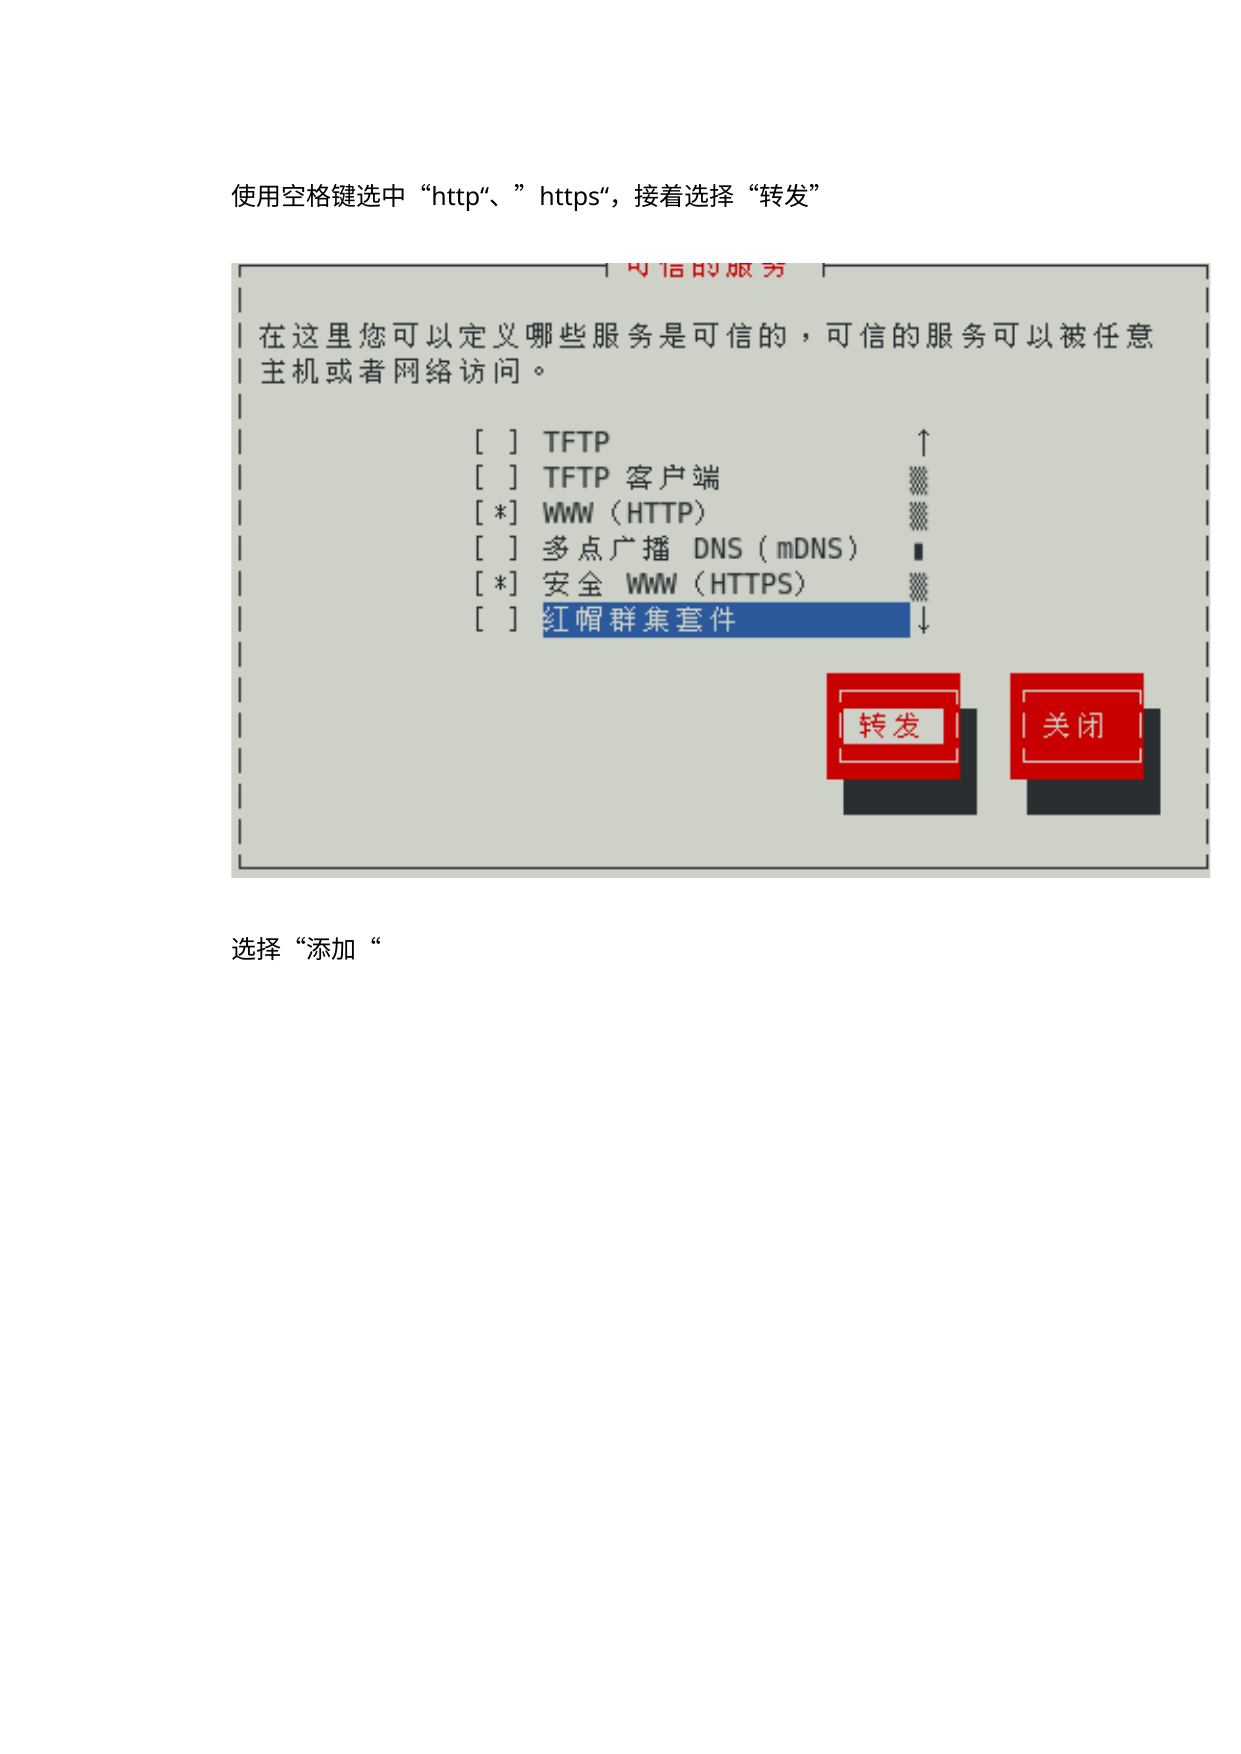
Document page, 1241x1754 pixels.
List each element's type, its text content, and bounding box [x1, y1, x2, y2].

text 选择“添加“ [187, 915, 1053, 980]
picture [231, 263, 1211, 878]
text 使用空格键选中“http“、”https“，接着选择“转发” [187, 162, 1053, 227]
